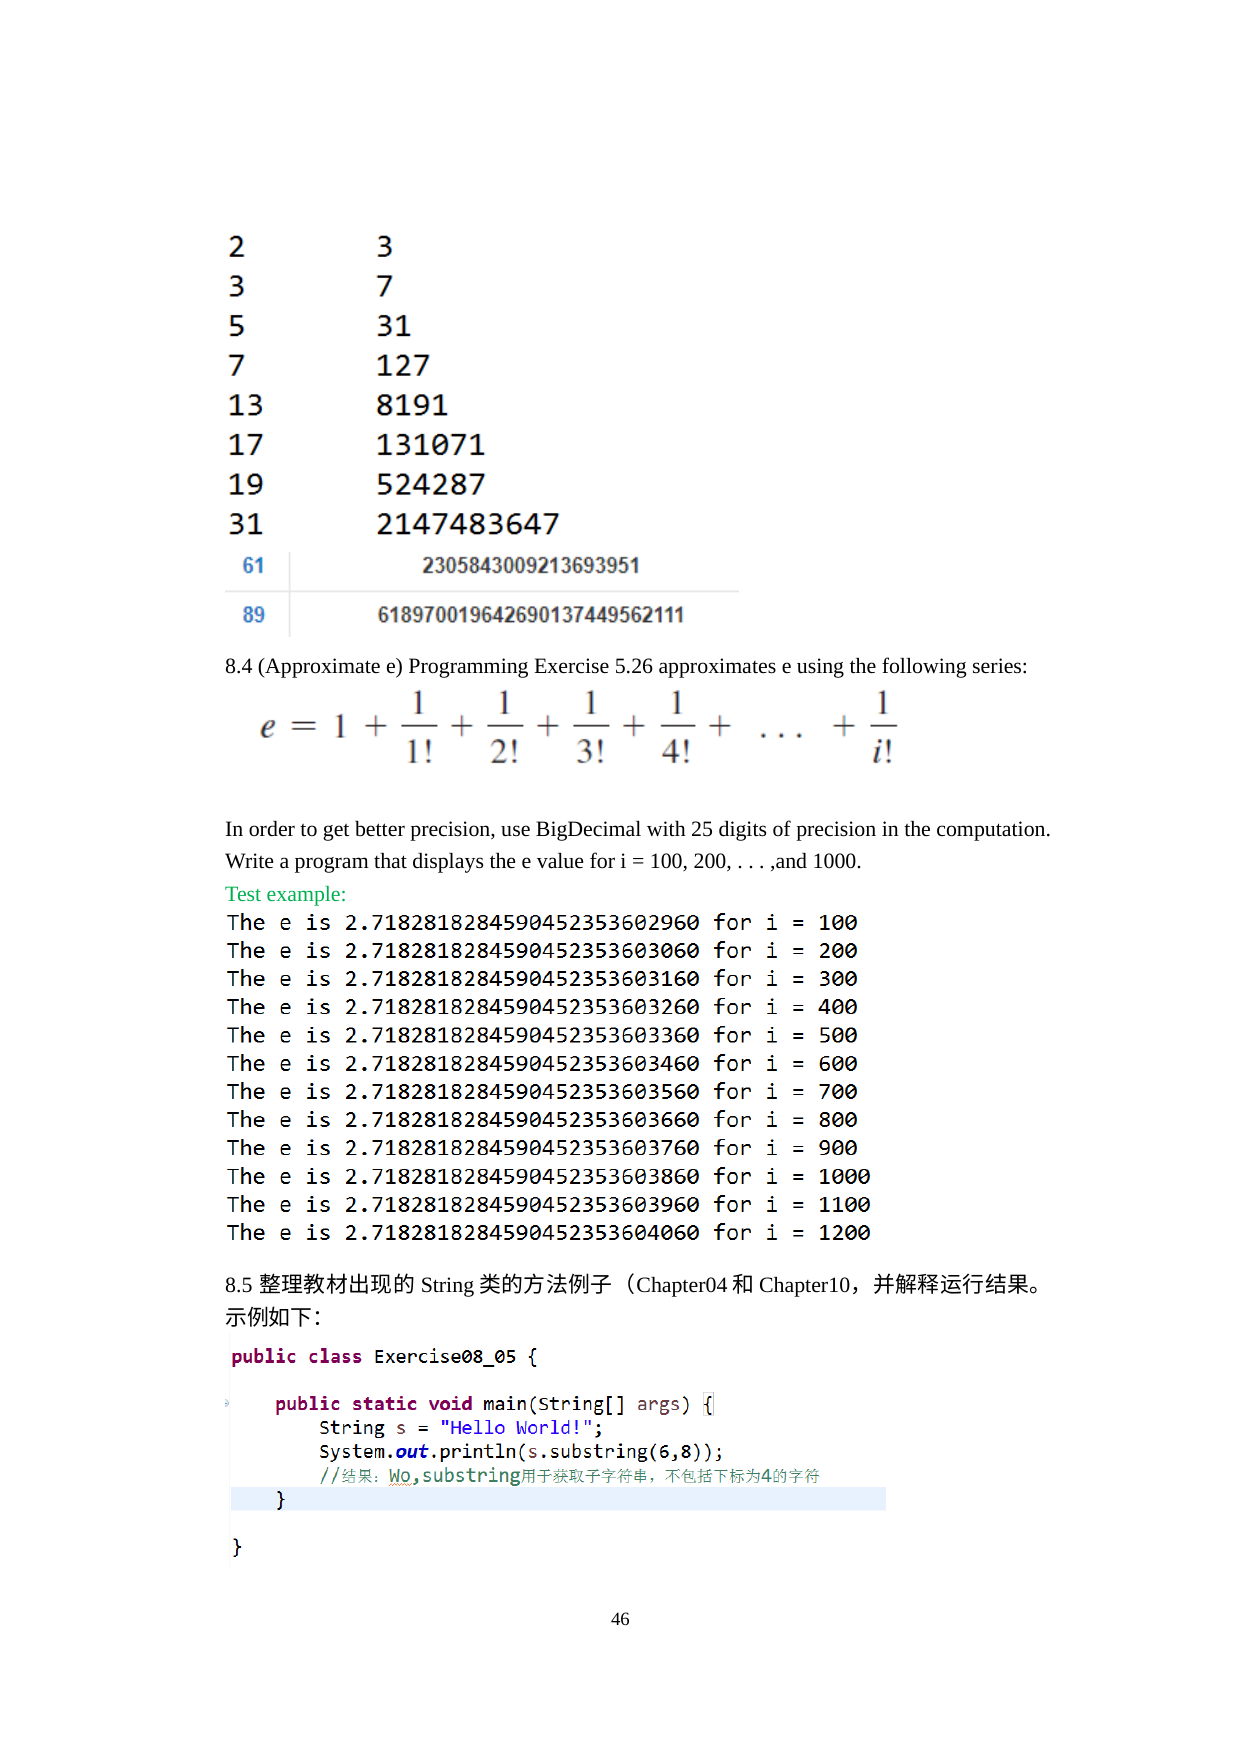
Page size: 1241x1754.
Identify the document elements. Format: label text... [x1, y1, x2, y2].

picture [225, 1332, 886, 1567]
picture [225, 227, 605, 548]
picture [225, 552, 739, 637]
picture [225, 909, 886, 1251]
text 8.4 (Approximate e) Programming Exercise 5.26 approximates e using the following series: [225, 649, 1053, 682]
text Test example: [225, 877, 1053, 909]
picture [225, 682, 938, 790]
text In order to get better precision, use BigDecimal with 25 digits of precision in the computation. Write a program that displays the e value for i = 100, 200, . . . ,and 1000. [225, 812, 1053, 877]
text 8.5 整理教材出现的String类的方法例子（Chapter04和Chapter10，并解释运行结果。示例如下： [225, 1267, 1053, 1332]
